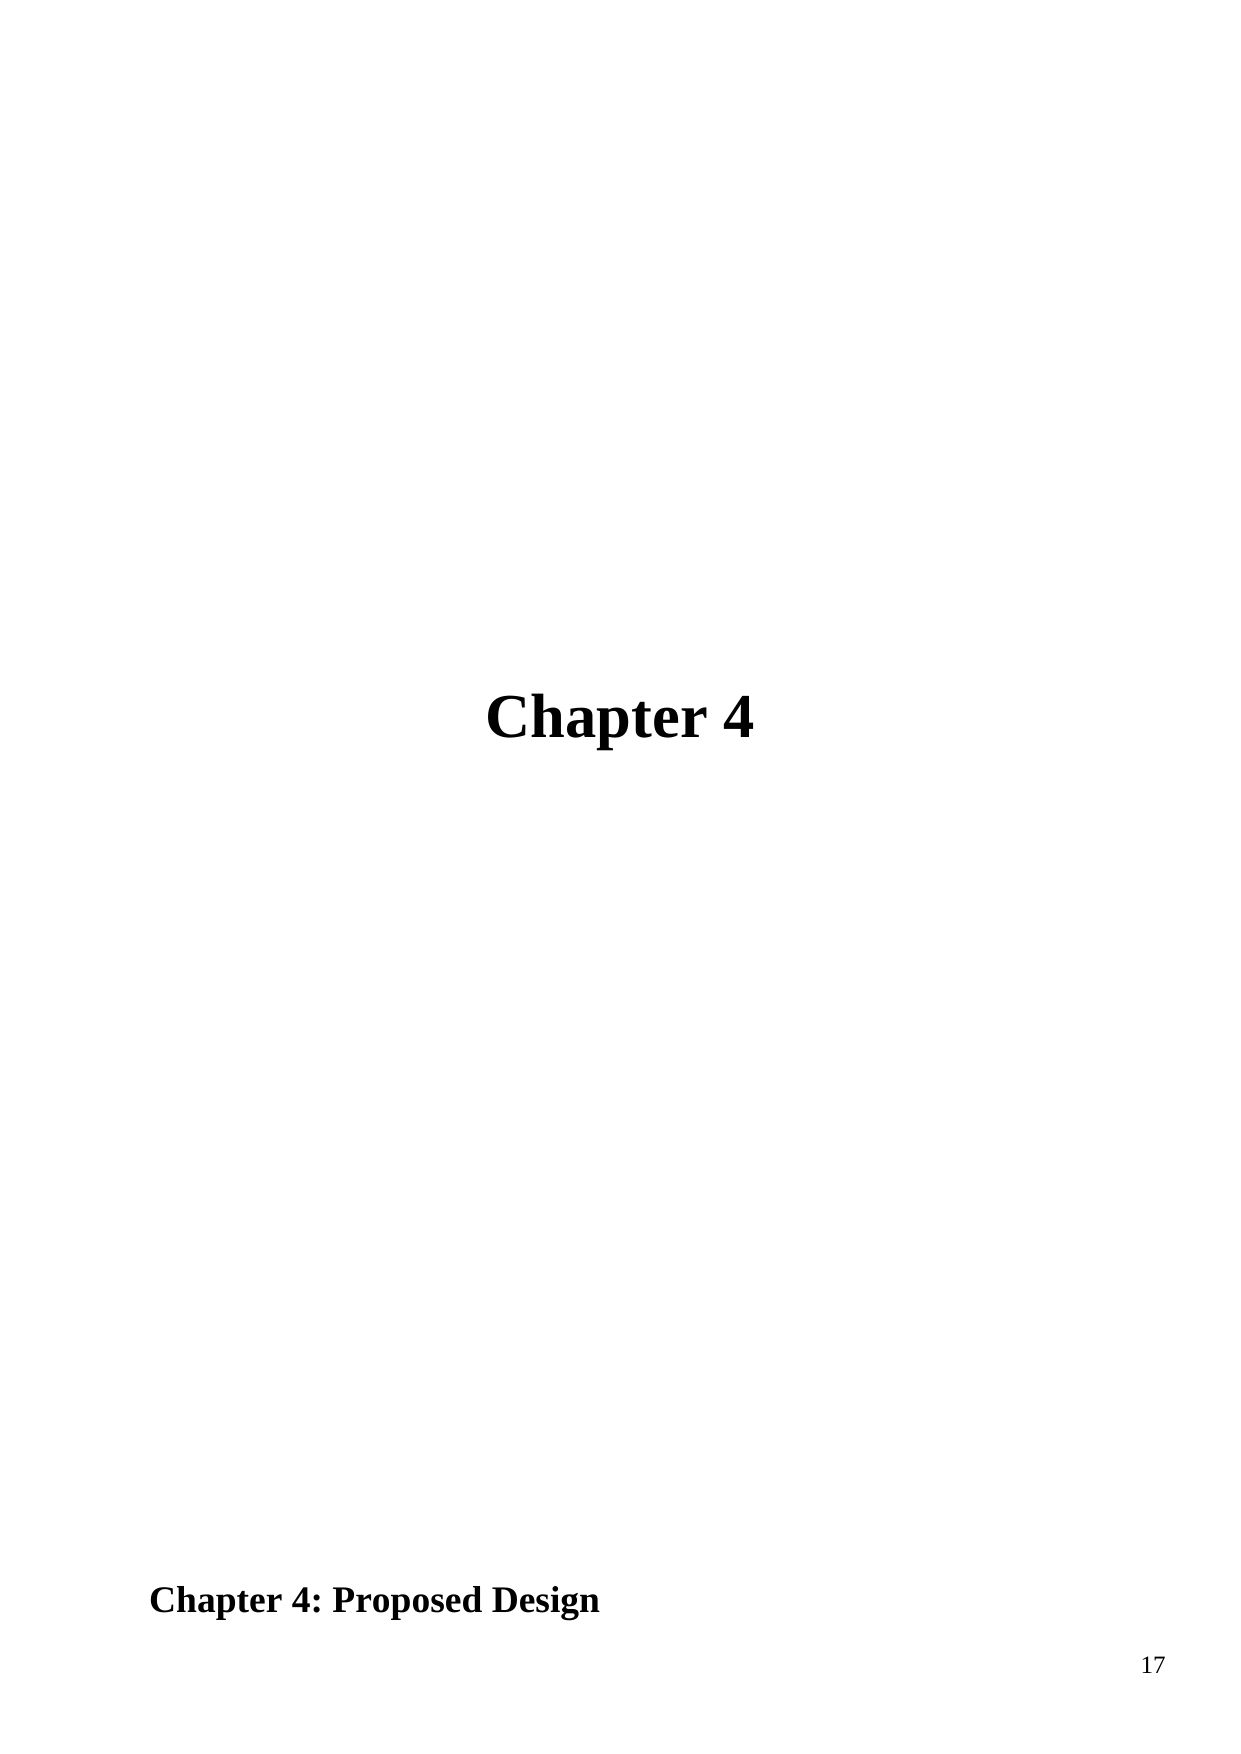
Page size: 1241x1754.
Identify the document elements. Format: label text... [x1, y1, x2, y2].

text Chapter 4: Proposed Design [149, 1577, 1165, 1620]
text Chapter 4 [75, 679, 1165, 751]
